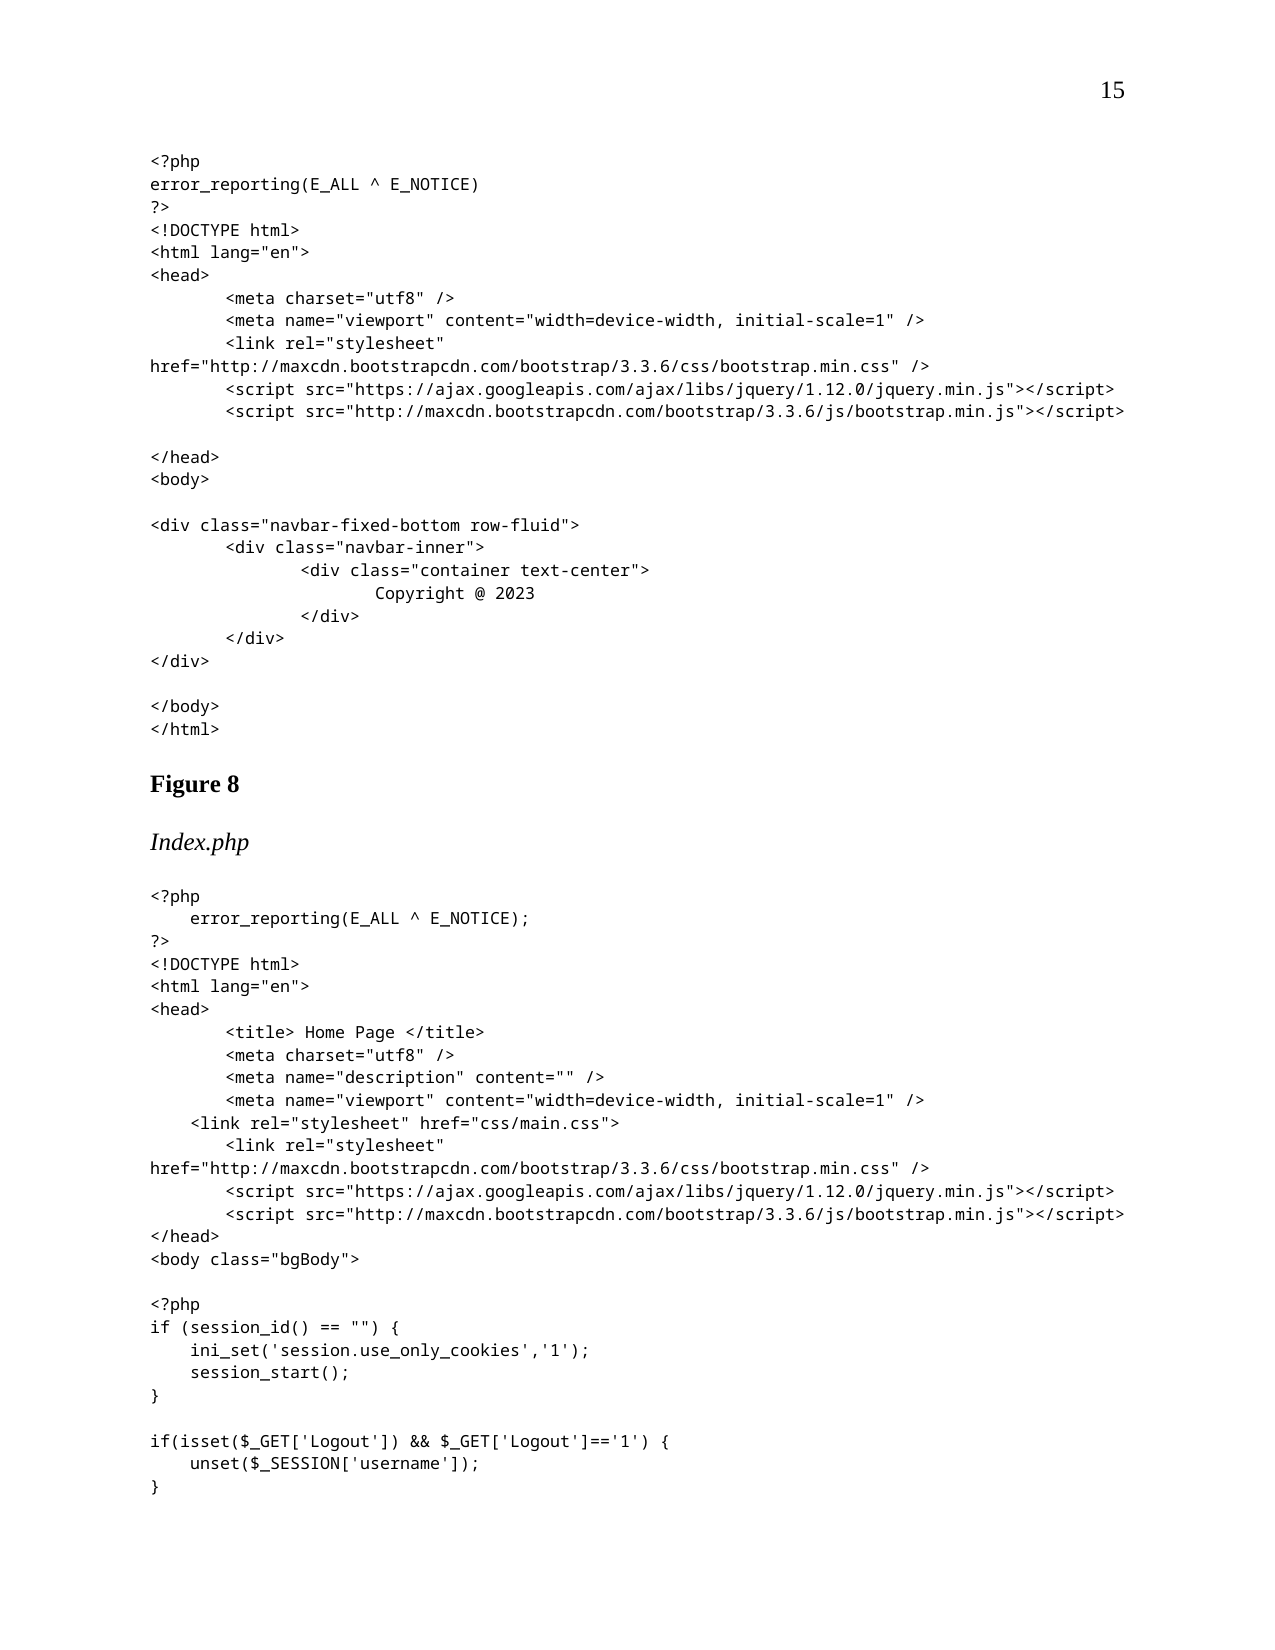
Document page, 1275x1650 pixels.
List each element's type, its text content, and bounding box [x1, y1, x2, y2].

text <?php [150, 1293, 1125, 1316]
text <link rel="stylesheet" href="http://maxcdn.bootstrapcdn.com/bootstrap/3.3.6/css/bootstrap.min.css" /> [150, 332, 1125, 377]
text <script src="http://maxcdn.bootstrapcdn.com/bootstrap/3.3.6/js/bootstrap.min.js"></script> [150, 400, 1125, 445]
text <!DOCTYPE html> [150, 218, 1125, 241]
text <script src="https://ajax.googleapis.com/ajax/libs/jquery/1.12.0/jquery.min.js"></script> [150, 1179, 1125, 1202]
text <!DOCTYPE html> [150, 952, 1125, 975]
text error_reporting(E_ALL ^ E_NOTICE) [150, 173, 1125, 195]
text </div> [150, 649, 1125, 672]
text <body> [150, 468, 1125, 491]
text } [150, 1474, 1125, 1497]
text </div> [150, 627, 1125, 649]
text </head> [150, 1225, 1125, 1247]
text <div class="container text-center"> [150, 559, 1125, 581]
text <link rel="stylesheet" href="css/main.css"> [150, 1111, 1125, 1134]
text <title> Home Page </title> [150, 1020, 1125, 1043]
text <head> [150, 998, 1125, 1020]
text <div class="navbar-inner"> [150, 536, 1125, 559]
text <body class="bgBody"> [150, 1247, 1125, 1270]
text <html lang="en"> [150, 975, 1125, 998]
text if (session_id() == "") { [150, 1316, 1125, 1338]
text ?> [150, 195, 1125, 218]
text if(isset($_GET['Logout']) && $_GET['Logout']=='1') { [150, 1429, 1125, 1452]
text <meta name="description" content="" /> [150, 1066, 1125, 1088]
text session_start(); [150, 1361, 1125, 1384]
text error_reporting(E_ALL ^ E_NOTICE); [150, 907, 1125, 929]
text Copyright @ 2023 [150, 581, 1125, 604]
text </div> [150, 604, 1125, 627]
text <div class="navbar-fixed-bottom row-fluid"> [150, 513, 1125, 536]
text <meta charset="utf8" /> [150, 286, 1125, 309]
text <link rel="stylesheet" href="http://maxcdn.bootstrapcdn.com/bootstrap/3.3.6/css/bootstrap.min.css" /> [150, 1134, 1125, 1179]
text <?php [150, 884, 1125, 907]
text <meta name="viewport" content="width=device-width, initial-scale=1" /> [150, 1088, 1125, 1111]
text ini_set('session.use_only_cookies','1'); [150, 1338, 1125, 1361]
text Index.php [150, 827, 1125, 855]
text <meta name="viewport" content="width=device-width, initial-scale=1" /> [150, 309, 1125, 332]
text <script src="https://ajax.googleapis.com/ajax/libs/jquery/1.12.0/jquery.min.js"></script> [150, 377, 1125, 400]
text <script src="http://maxcdn.bootstrapcdn.com/bootstrap/3.3.6/js/bootstrap.min.js"></script> [150, 1202, 1125, 1225]
text </head> [150, 445, 1125, 468]
text <html lang="en"> [150, 241, 1125, 263]
text Figure 8 [150, 769, 1125, 798]
text } [150, 1384, 1125, 1406]
text ?> [150, 929, 1125, 952]
text <?php [150, 150, 1125, 173]
text </body> [150, 695, 1125, 718]
text unset($_SESSION['username']); [150, 1452, 1125, 1474]
text </html> [150, 718, 1125, 740]
text <meta charset="utf8" /> [150, 1043, 1125, 1066]
text <head> [150, 263, 1125, 286]
